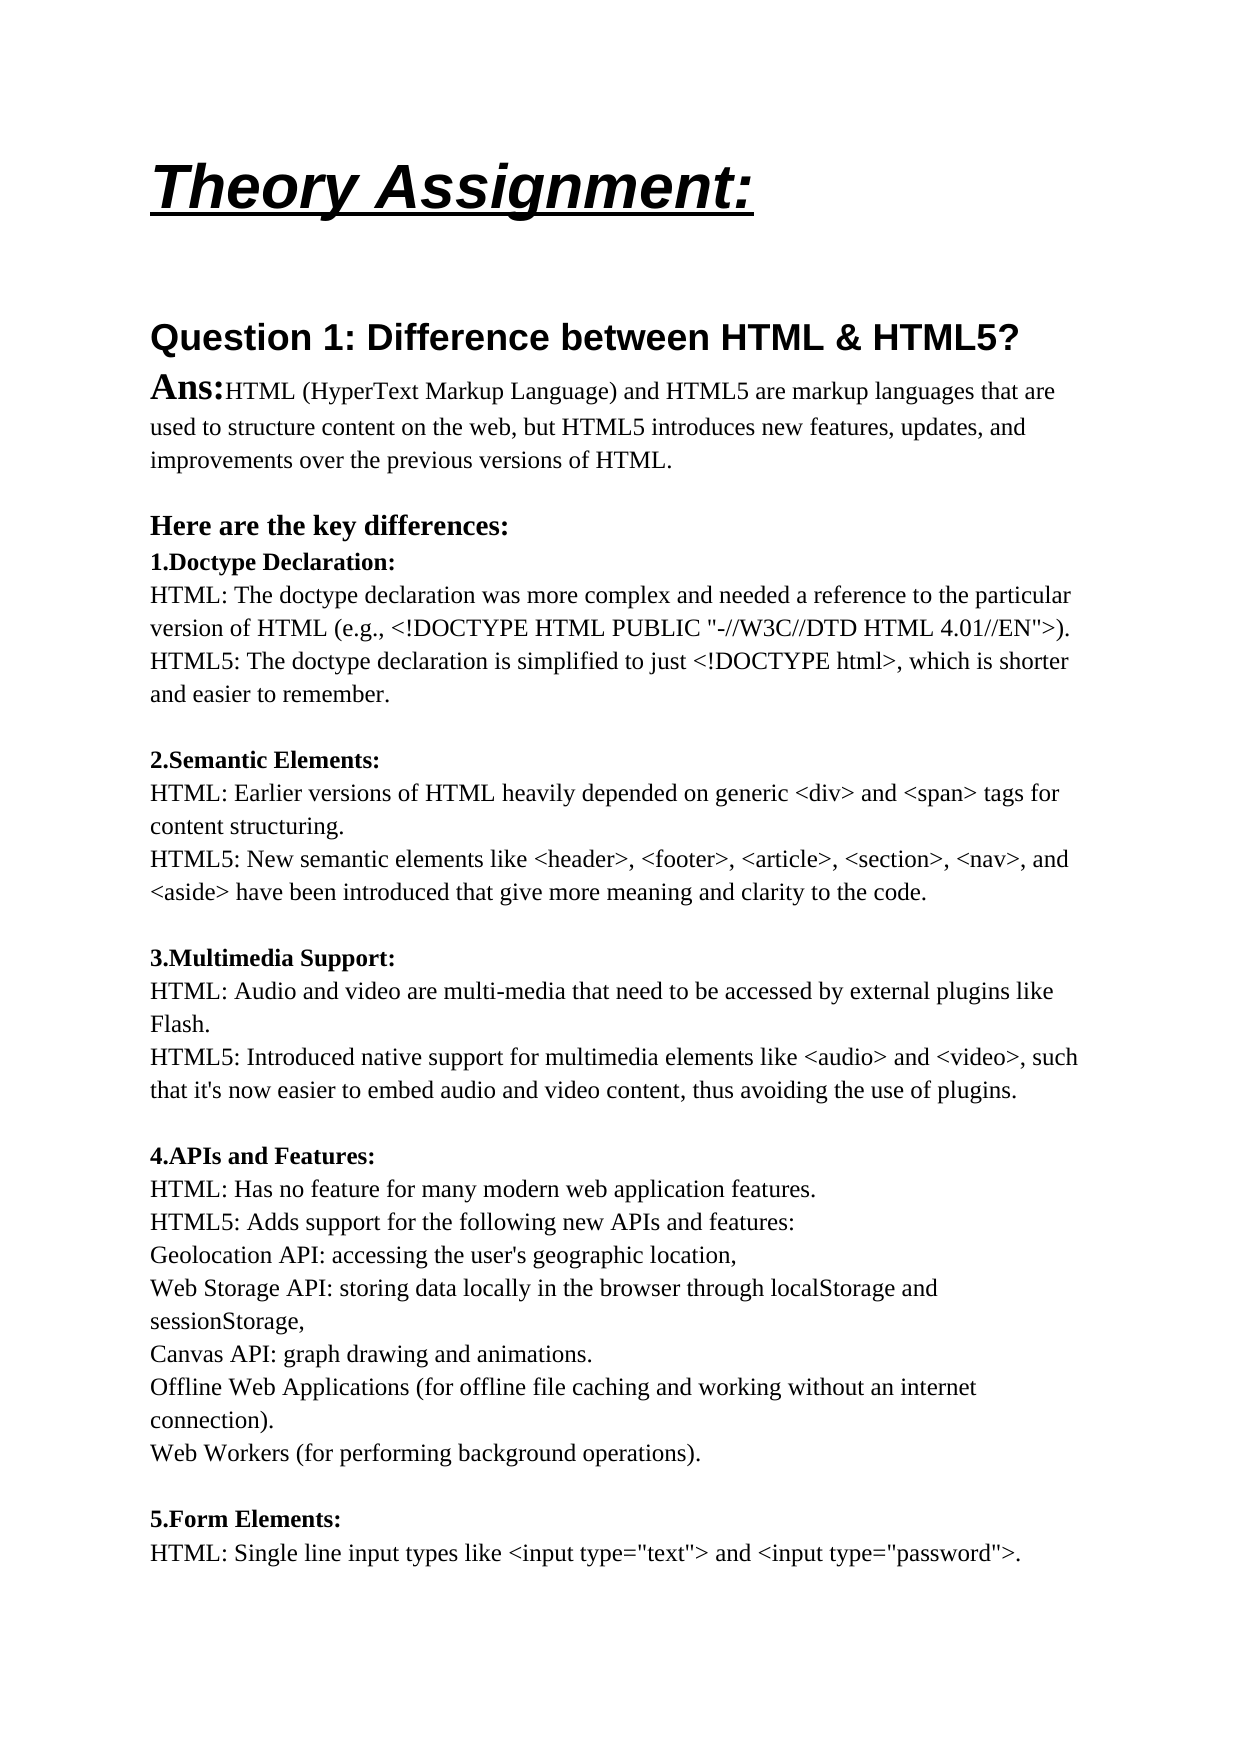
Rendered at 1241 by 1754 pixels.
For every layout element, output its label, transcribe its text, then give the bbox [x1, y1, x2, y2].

text HTML: Single line input types like <input type="text"> and <input type="password">. [150, 1538, 1090, 1566]
text 3.Multimedia Support: [150, 943, 1090, 972]
text Theory Assignment: [150, 150, 1090, 222]
text HTML: Has no feature for many modern web application features. [150, 1174, 1090, 1203]
text Web Workers (for performing background operations). [150, 1438, 1090, 1467]
text Canvas API: graph drawing and animations. [150, 1339, 1090, 1368]
text 5.Form Elements: [150, 1504, 1090, 1533]
text HTML: The doctype declaration was more complex and needed a reference to the particular version of HTML (e.g., <!DOCTYPE HTML PUBLIC "-//W3C//DTD HTML 4.01//EN">). [150, 580, 1090, 642]
text HTML5: The doctype declaration is simplified to just <!DOCTYPE html>, which is shorter and easier to remember. [150, 646, 1090, 708]
text Geolocation API: accessing the user's geographic location, [150, 1240, 1090, 1269]
text Offline Web Applications (for offline file caching and working without an internet connection). [150, 1372, 1090, 1434]
text HTML5: New semantic elements like <header>, <footer>, <article>, <section>, <nav>, and <aside> have been introduced that give more meaning and clarity to the code. [150, 844, 1090, 906]
text 2.Semantic Elements: [150, 745, 1090, 774]
text HTML5: Adds support for the following new APIs and features: [150, 1207, 1090, 1236]
text Here are the key differences: [150, 508, 1090, 542]
text Ans:HTML (HyperText Markup Language) and HTML5 are markup languages that are used to structure content on the web, but HTML5 introduces new features, updates, and improvements over the previous versions of HTML. [150, 365, 1090, 474]
text HTML5: Introduced native support for multimedia elements like <audio> and <video>, such that it's now easier to embed audio and video content, thus avoiding the use of plugins. [150, 1042, 1090, 1104]
text HTML: Audio and video are multi-media that need to be accessed by external plugins like Flash. [150, 976, 1090, 1038]
text 4.APIs and Features: [150, 1141, 1090, 1170]
text 1.Doctype Declaration: [150, 547, 1090, 576]
text HTML: Earlier versions of HTML heavily depended on generic <div> and <span> tags for content structuring. [150, 778, 1090, 840]
text Question 1: Difference between HTML & HTML5? [150, 315, 1090, 358]
text Web Storage API: storing data locally in the browser through localStorage and sessionStorage, [150, 1273, 1090, 1335]
